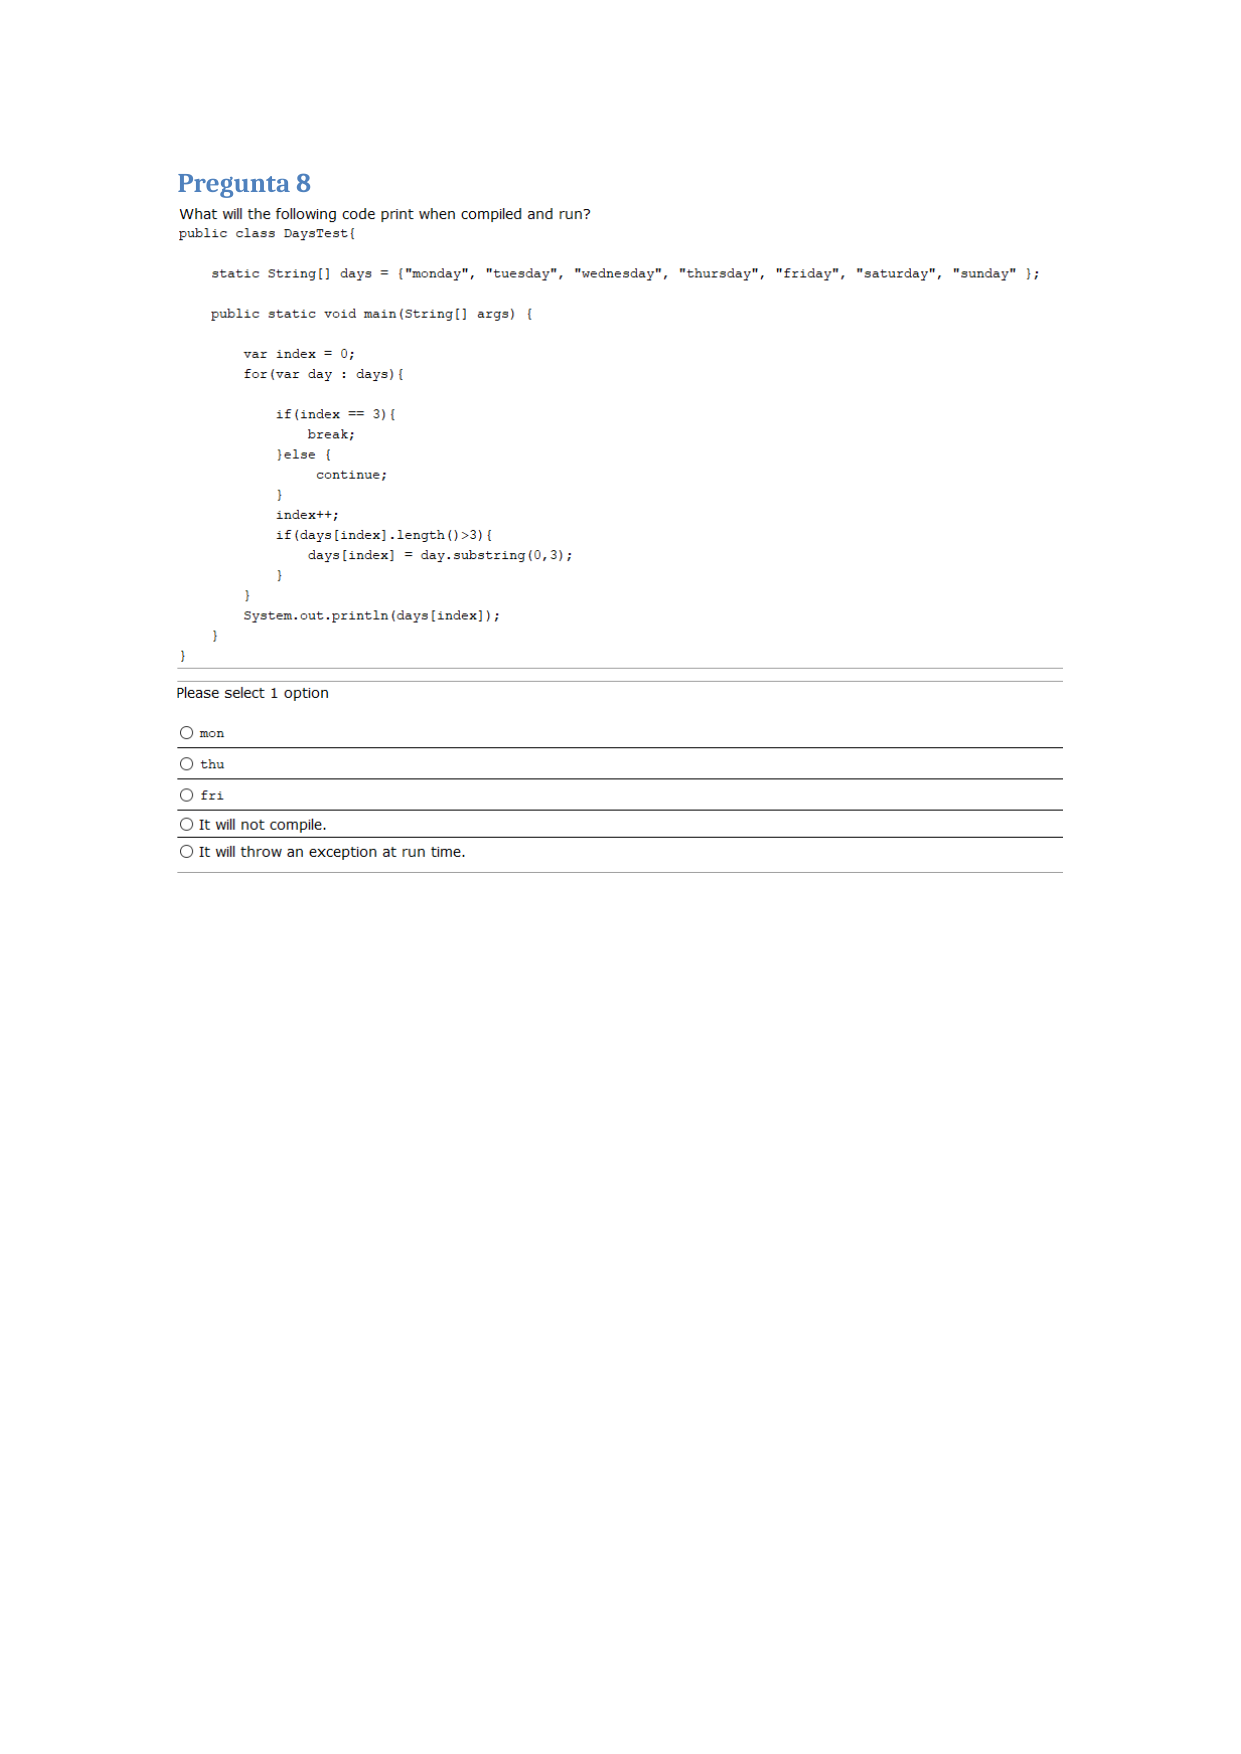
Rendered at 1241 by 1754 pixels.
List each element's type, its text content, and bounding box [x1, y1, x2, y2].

picture [177, 204, 1063, 877]
subtitle Pregunta 8 [177, 168, 1063, 199]
